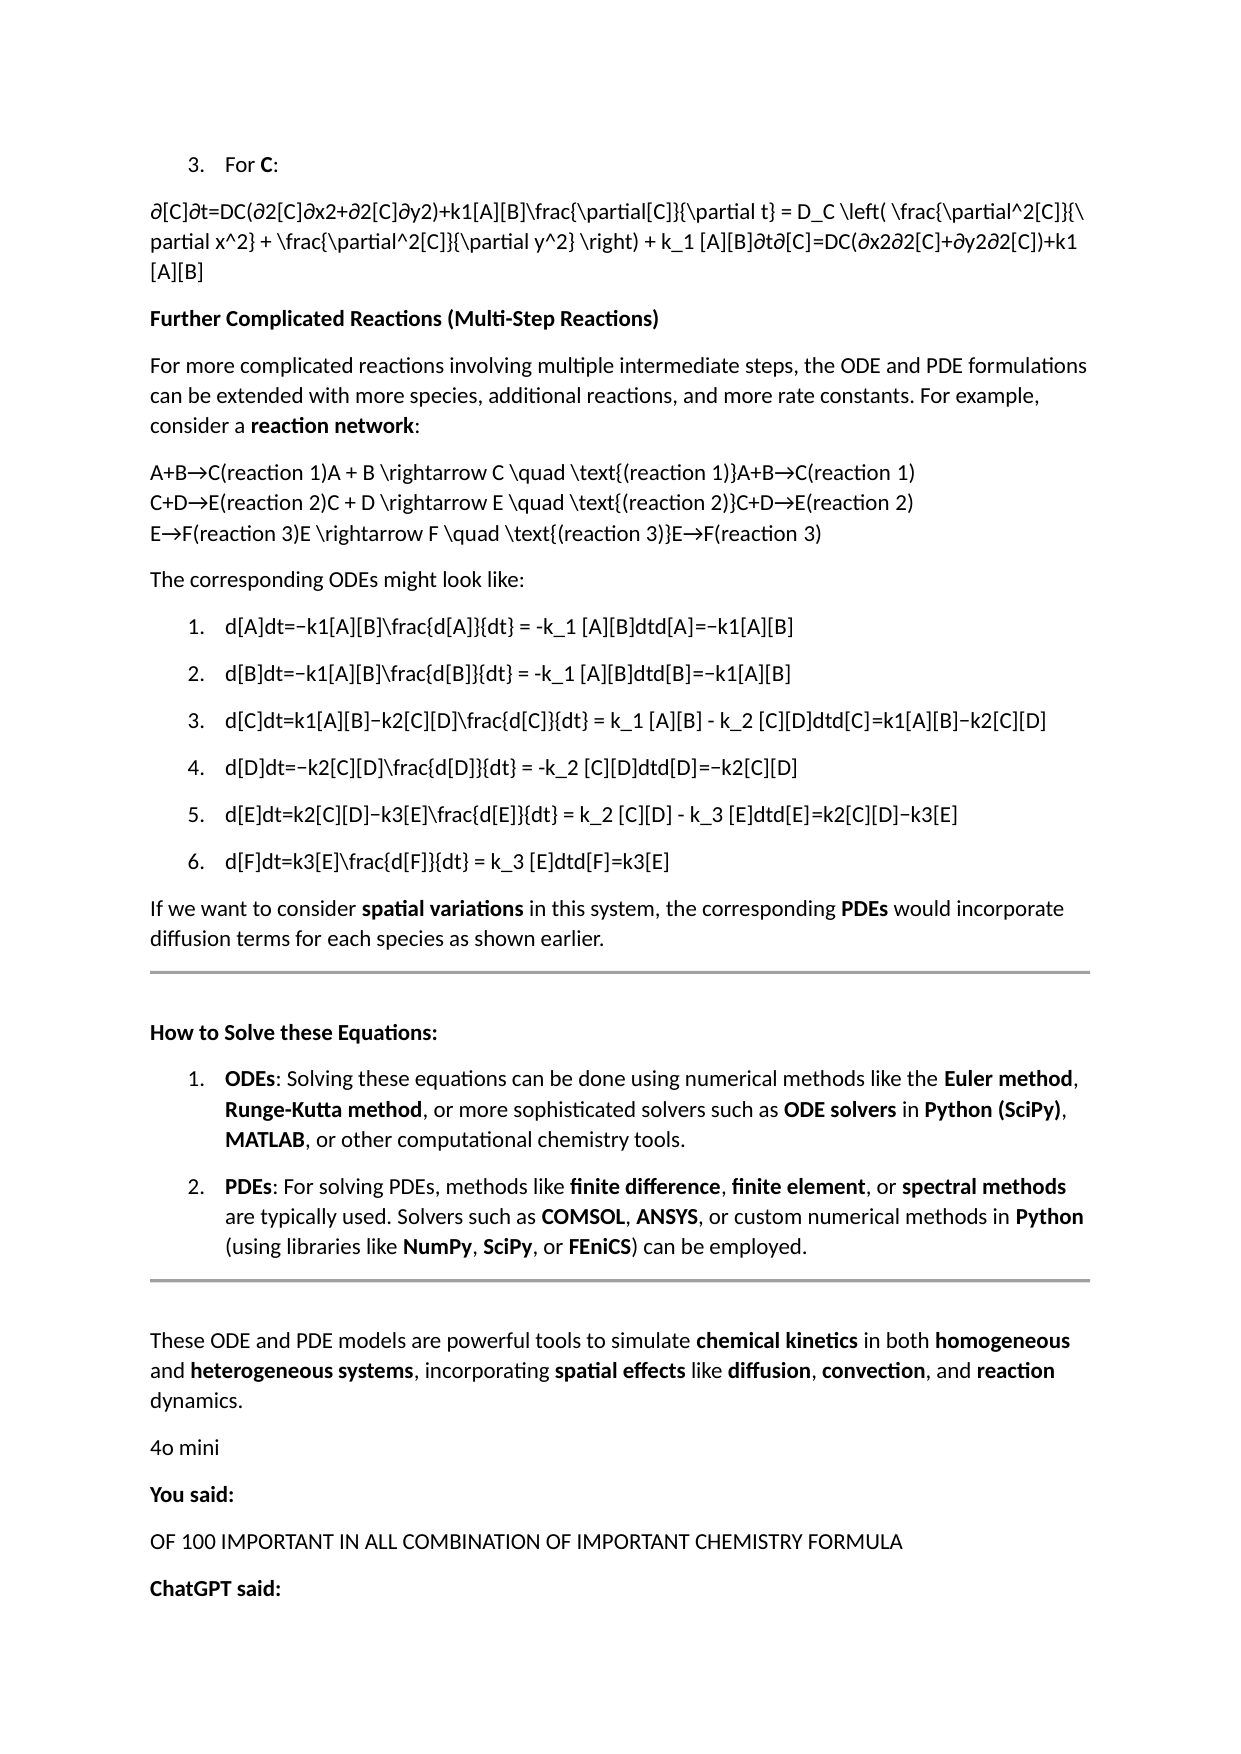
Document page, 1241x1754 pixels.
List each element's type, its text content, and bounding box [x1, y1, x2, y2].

list d[A]dt=−k1[A][B]\frac{d[A]}{dt} = -k_1 [A][B]dtd[A]​=−k1​[A][B] [187, 612, 1090, 641]
list d[E]dt=k2[C][D]−k3[E]\frac{d[E]}{dt} = k_2 [C][D] - k_3 [E]dtd[E]​=k2​[C][D]−k3​[E] [187, 800, 1090, 828]
list d[B]dt=−k1[A][B]\frac{d[B]}{dt} = -k_1 [A][B]dtd[B]​=−k1​[A][B] [187, 659, 1090, 687]
list For C: [187, 150, 1090, 178]
text How to Solve these Equations: [150, 1018, 1090, 1046]
list d[C]dt=k1[A][B]−k2[C][D]\frac{d[C]}{dt} = k_1 [A][B] - k_2 [C][D]dtd[C]​=k1​[A][B]−k2​[C][D] [187, 706, 1090, 734]
text The corresponding ODEs might look like: [150, 566, 1090, 594]
text ∂[C]∂t=DC(∂2[C]∂x2+∂2[C]∂y2)+k1[A][B]\frac{\partial[C]}{\partial t} = D_C \left( \frac{\partial^2[C]}{\partial x^2} + \frac{\partial^2[C]}{\partial y^2} \right) + k_1 [A][B]∂t∂[C]​=DC​(∂x2∂2[C]​+∂y2∂2[C]​)+k1​[A][B] [150, 197, 1090, 285]
text For more complicated reactions involving multiple intermediate steps, the ODE and PDE formulations can be extended with more species, additional reactions, and more rate constants. For example, consider a reaction network: [150, 351, 1090, 439]
text If we want to consider spatial variations in this system, the corresponding PDEs would incorporate diffusion terms for each species as shown earlier. [150, 894, 1090, 952]
text 4o mini [150, 1433, 1090, 1461]
text A+B→C(reaction 1)A + B \rightarrow C \quad \text{(reaction 1)}A+B→C(reaction 1) C+D→E(reaction 2)C + D \rightarrow E \quad \text{(reaction 2)}C+D→E(reaction 2) E→F(reaction 3)E \rightarrow F \quad \text{(reaction 3)}E→F(reaction 3) [150, 458, 1090, 547]
text These ODE and PDE models are powerful tools to simulate chemical kinetics in both homogeneous and heterogeneous systems, incorporating spatial effects like diffusion, convection, and reaction dynamics. [150, 1326, 1090, 1414]
list d[D]dt=−k2[C][D]\frac{d[D]}{dt} = -k_2 [C][D]dtd[D]​=−k2​[C][D] [187, 753, 1090, 781]
list ODEs: Solving these equations can be done using numerical methods like the Euler method, Runge-Kutta method, or more sophisticated solvers such as ODE solvers in Python (SciPy), MATLAB, or other computational chemistry tools. [187, 1064, 1090, 1153]
text OF 100 IMPORTANT IN ALL COMBINATION OF IMPORTANT CHEMISTRY FORMULA [150, 1527, 1090, 1555]
list PDEs: For solving PDEs, methods like finite difference, finite element, or spectral methods are typically used. Solvers such as COMSOL, ANSYS, or custom numerical methods in Python (using libraries like NumPy, SciPy, or FEniCS) can be employed. [187, 1172, 1090, 1260]
list d[F]dt=k3[E]\frac{d[F]}{dt} = k_3 [E]dtd[F]​=k3​[E] [187, 847, 1090, 875]
text Further Complicated Reactions (Multi-Step Reactions) [150, 304, 1090, 332]
text ChatGPT said: [150, 1574, 1090, 1602]
text You said: [150, 1480, 1090, 1508]
